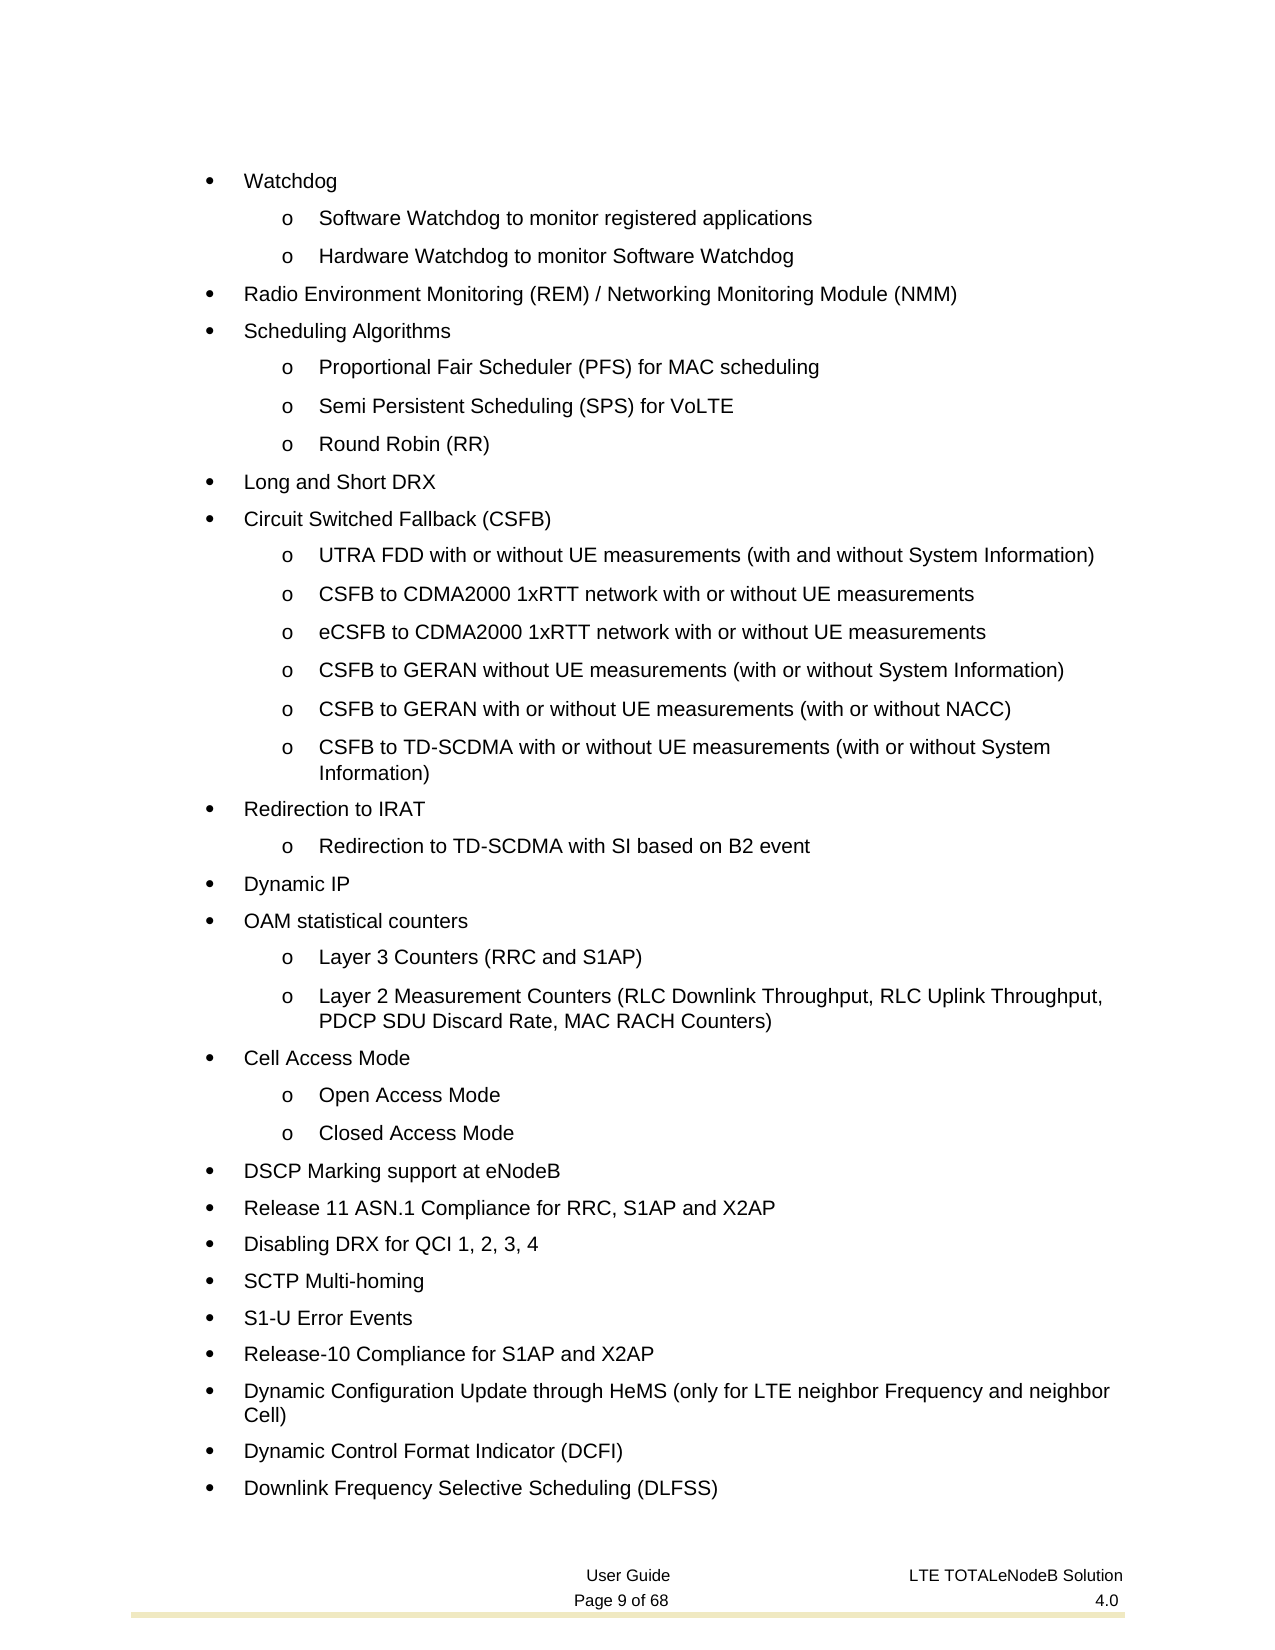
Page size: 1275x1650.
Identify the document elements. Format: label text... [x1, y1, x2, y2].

list Disabling DRX for QCI 1, 2, 3, 4 [206, 1232, 1125, 1256]
list Dynamic Configuration Update through HeMS (only for LTE neighbor Frequency and neighbor Cell) [206, 1378, 1125, 1426]
list OAM statistical counters [206, 909, 1125, 933]
list Software Watchdog to monitor registered applications [281, 205, 1125, 231]
list CSFB to GERAN without UE measurements (with or without System Information) [281, 658, 1125, 684]
list Semi Persistent Scheduling (SPS) for VoLTE [281, 393, 1125, 419]
list Release 11 ASN.1 Compliance for RRC, S1AP and X2AP [206, 1196, 1125, 1220]
list Layer 2 Measurement Counters (RLC Downlink Throughput, RLC Uplink Throughput, PDCP SDU Discard Rate, MAC RACH Counters) [281, 983, 1125, 1033]
list CSFB to CDMA2000 1xRTT network with or without UE measurements [281, 582, 1125, 607]
list Downlink Frequency Selective Scheduling (DLFSS) [206, 1476, 1125, 1499]
list Redirection to IRAT [206, 797, 1125, 821]
list Dynamic Control Format Indicator (DCFI) [206, 1439, 1125, 1463]
list Hardware Watchdog to monitor Software Watchdog [281, 244, 1125, 269]
list Circuit Switched Fallback (CSFB) [206, 507, 1125, 531]
list Redirection to TD-SCDMA with SI based on B2 event [281, 834, 1125, 859]
list Scheduling Algorithms [206, 318, 1125, 343]
list DSCP Marking support at eNodeB [206, 1159, 1125, 1183]
list Release-10 Compliance for S1AP and X2AP [206, 1342, 1125, 1366]
list CSFB to TD-SCDMA with or without UE measurements (with or without System Information) [281, 735, 1125, 785]
list UTRA FDD with or without UE measurements (with and without System Information) [281, 543, 1125, 569]
list CSFB to GERAN with or without UE measurements (with or without NACC) [281, 697, 1125, 722]
list eCSFB to CDMA2000 1xRTT network with or without UE measurements [281, 620, 1125, 646]
list Layer 3 Counters (RRC and S1AP) [281, 945, 1125, 971]
list Long and Short DRX [206, 470, 1125, 494]
list Proportional Fair Scheduler (PFS) for MAC scheduling [281, 355, 1125, 381]
list Round Robin (RR) [281, 432, 1125, 458]
list Cell Access Mode [206, 1046, 1125, 1070]
list Radio Environment Monitoring (REM) / Networking Monitoring Module (NMM) [206, 282, 1125, 306]
list SCTP Multi-homing [206, 1269, 1125, 1293]
list S1-U Error Events [206, 1305, 1125, 1329]
list Open Access Mode [281, 1082, 1125, 1108]
list Dynamic IP [206, 872, 1125, 896]
list Closed Access Mode [281, 1121, 1125, 1147]
list Watchdog [206, 169, 1125, 193]
